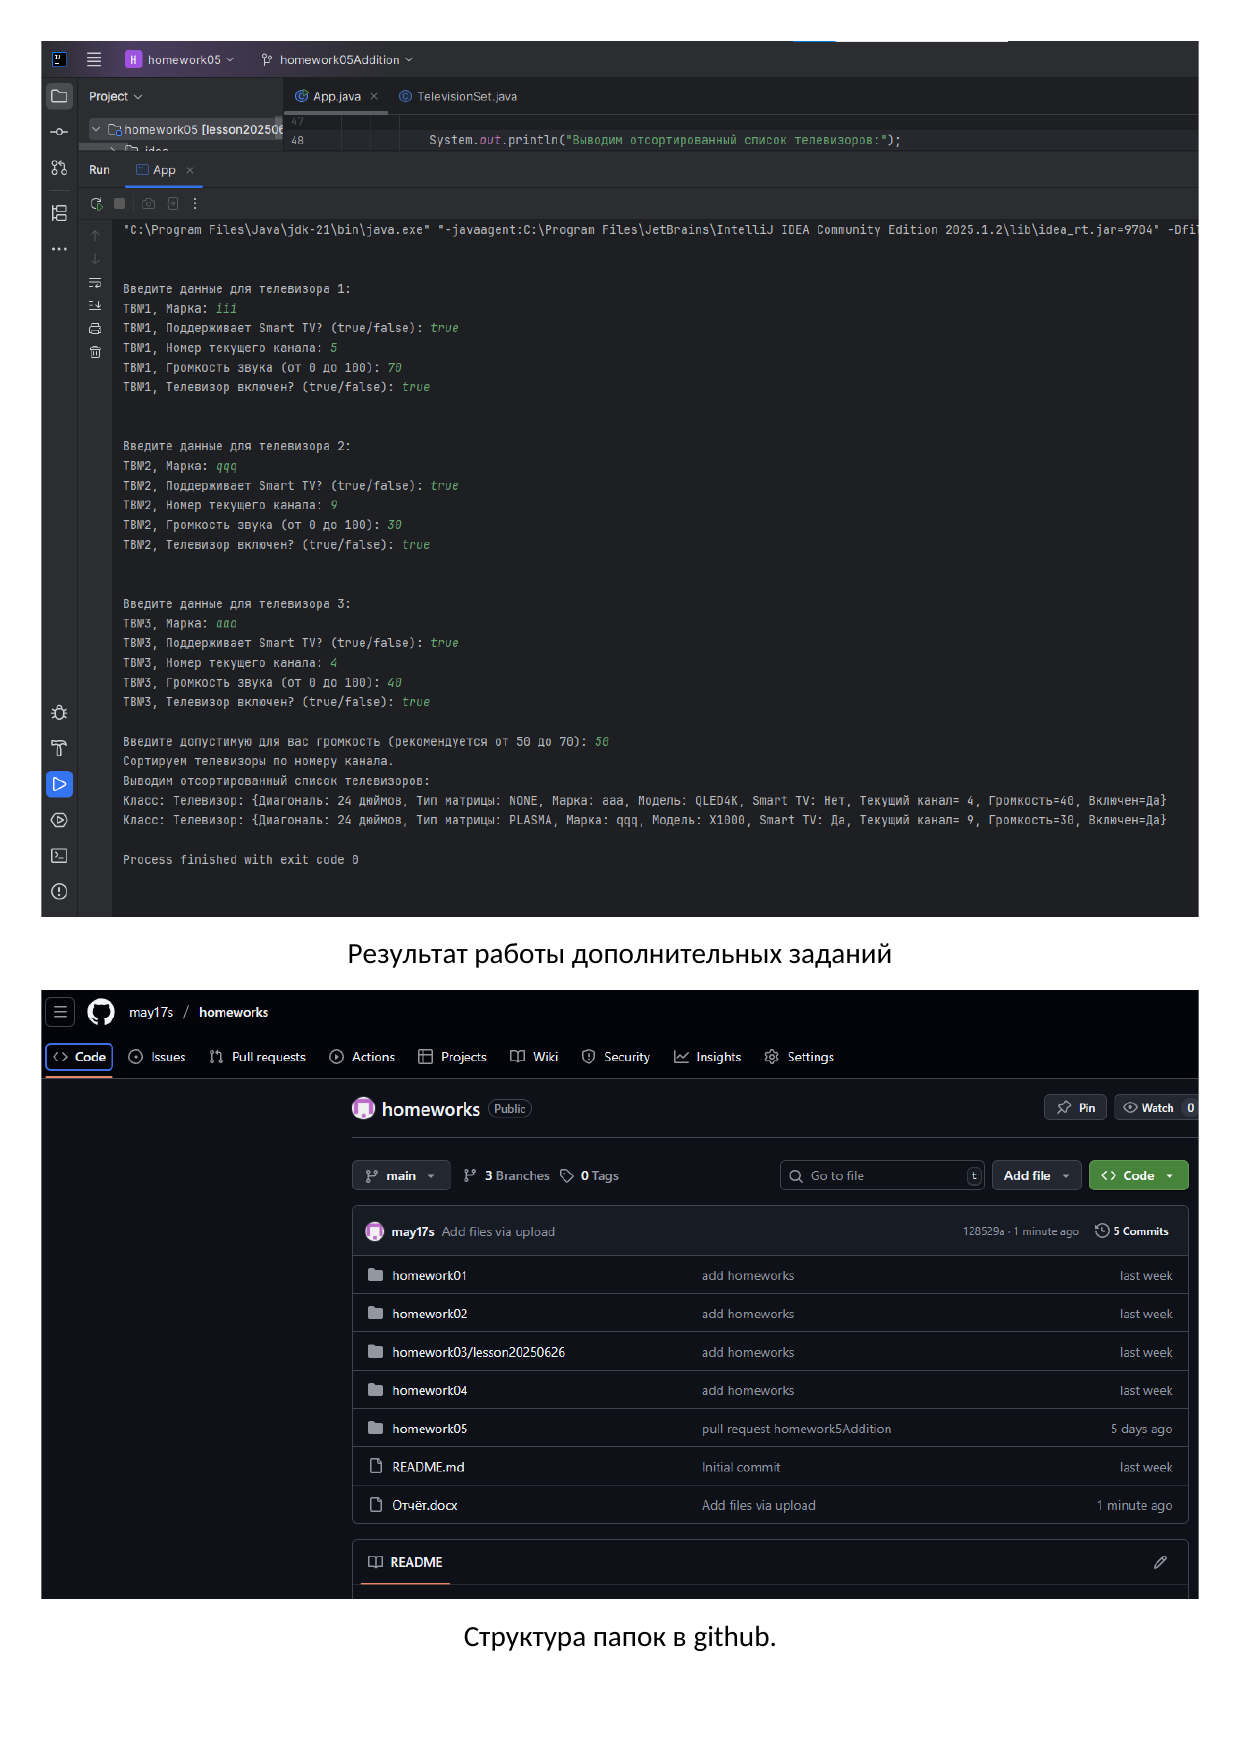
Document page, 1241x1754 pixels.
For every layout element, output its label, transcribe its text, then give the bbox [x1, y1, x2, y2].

picture [41, 41, 1199, 917]
picture [41, 990, 1199, 1599]
text Структура папок в github. [41, 1618, 1199, 1653]
text Результат работы дополнительных заданий [41, 935, 1199, 971]
